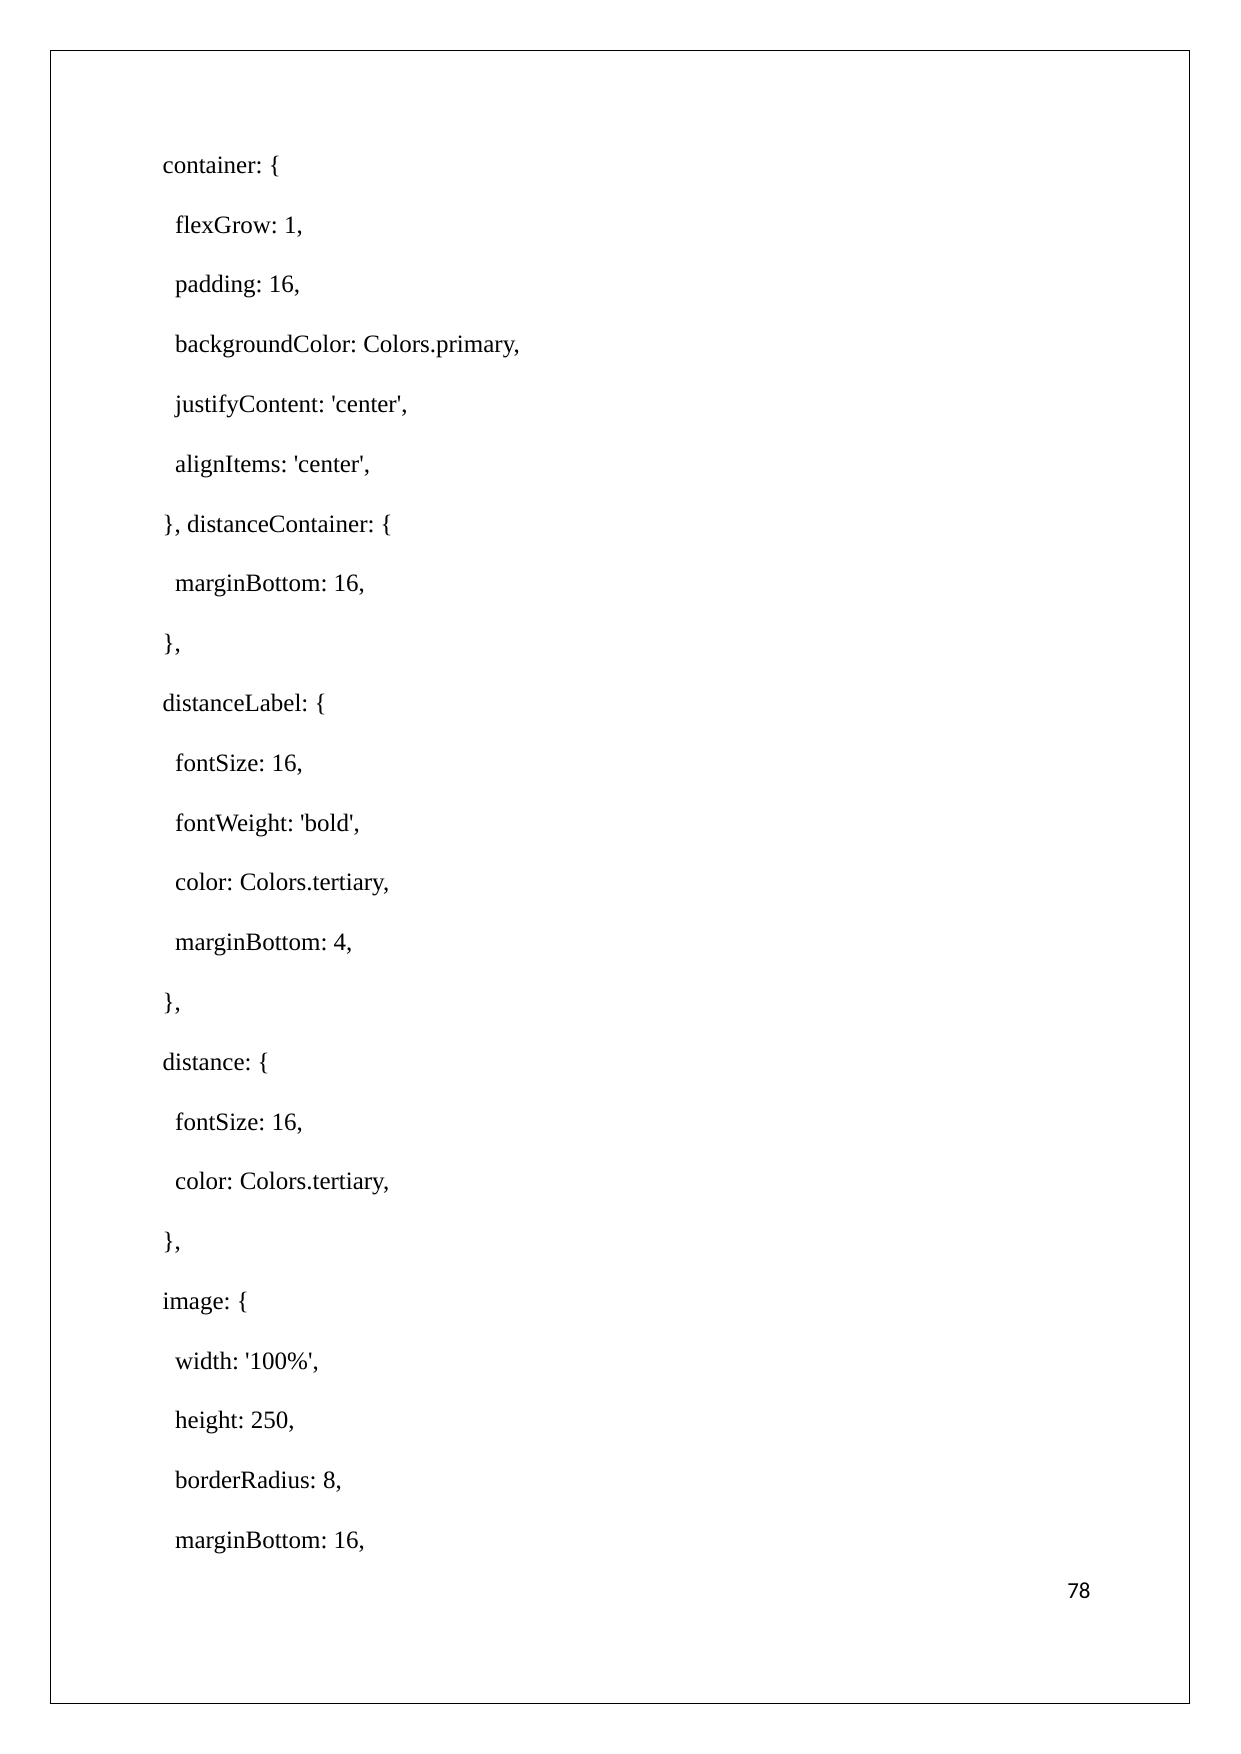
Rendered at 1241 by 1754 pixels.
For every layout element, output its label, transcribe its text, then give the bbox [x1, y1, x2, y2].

text borderRadius: 8, [150, 1465, 1090, 1494]
text flexGrow: 1, [150, 210, 1090, 238]
text fontSize: 16, [150, 1107, 1090, 1135]
text fontWeight: 'bold', [150, 808, 1090, 836]
text color: Colors.tertiary, [150, 1166, 1090, 1195]
text fontSize: 16, [150, 748, 1090, 777]
text marginBottom: 16, [150, 1525, 1090, 1554]
text image: { [150, 1286, 1090, 1315]
text padding: 16, [150, 269, 1090, 298]
text justifyContent: 'center', [150, 389, 1090, 418]
text distanceLabel: { [150, 688, 1090, 717]
text alignItems: 'center', [150, 449, 1090, 478]
text width: '100%', [150, 1346, 1090, 1374]
text distance: { [150, 1047, 1090, 1076]
text color: Colors.tertiary, [150, 867, 1090, 896]
text }, distanceContainer: { [150, 509, 1090, 537]
text height: 250, [150, 1406, 1090, 1434]
text }, [150, 1226, 1090, 1255]
text }, [150, 987, 1090, 1016]
text marginBottom: 16, [150, 568, 1090, 597]
text }, [150, 628, 1090, 657]
text marginBottom: 4, [150, 927, 1090, 956]
text container: { [150, 150, 1090, 179]
text backgroundColor: Colors.primary, [150, 329, 1090, 358]
